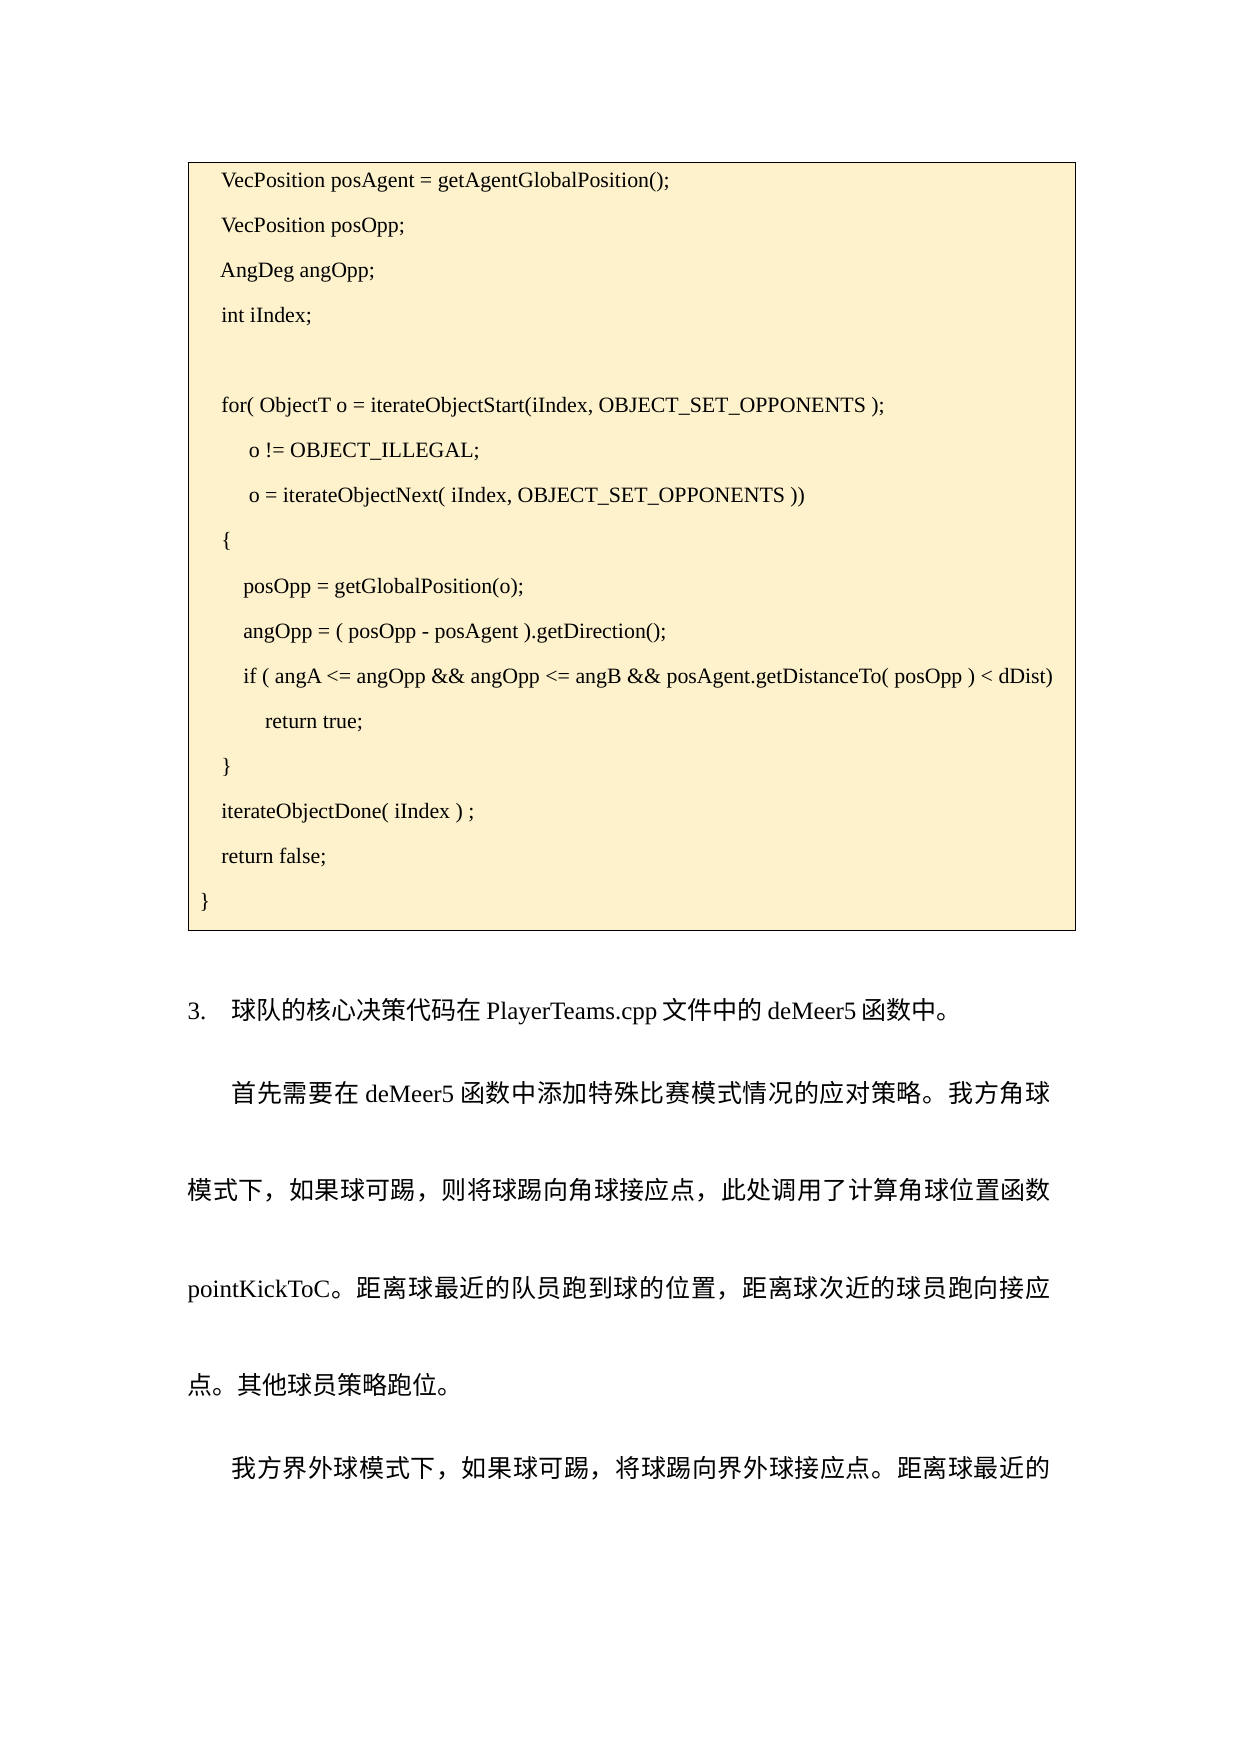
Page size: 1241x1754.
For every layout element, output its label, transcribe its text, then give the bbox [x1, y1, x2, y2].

list 球队的核心决策代码在PlayerTeams.cpp文件中的deMeer5函数中。 [187, 976, 1053, 1041]
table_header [189, 163, 1075, 930]
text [187, 1434, 1053, 1499]
text 首先需要在deMeer5函数中添加特殊比赛模式情况的应对策略。我方角球模式下，如果球可踢，则将球踢向角球接应点，此处调用了计算角球位置函数pointKickToC。距离球最近的队员跑到球的位置，距离球次近的球员跑向接应点。其他球员策略跑位。 [187, 1059, 1053, 1416]
